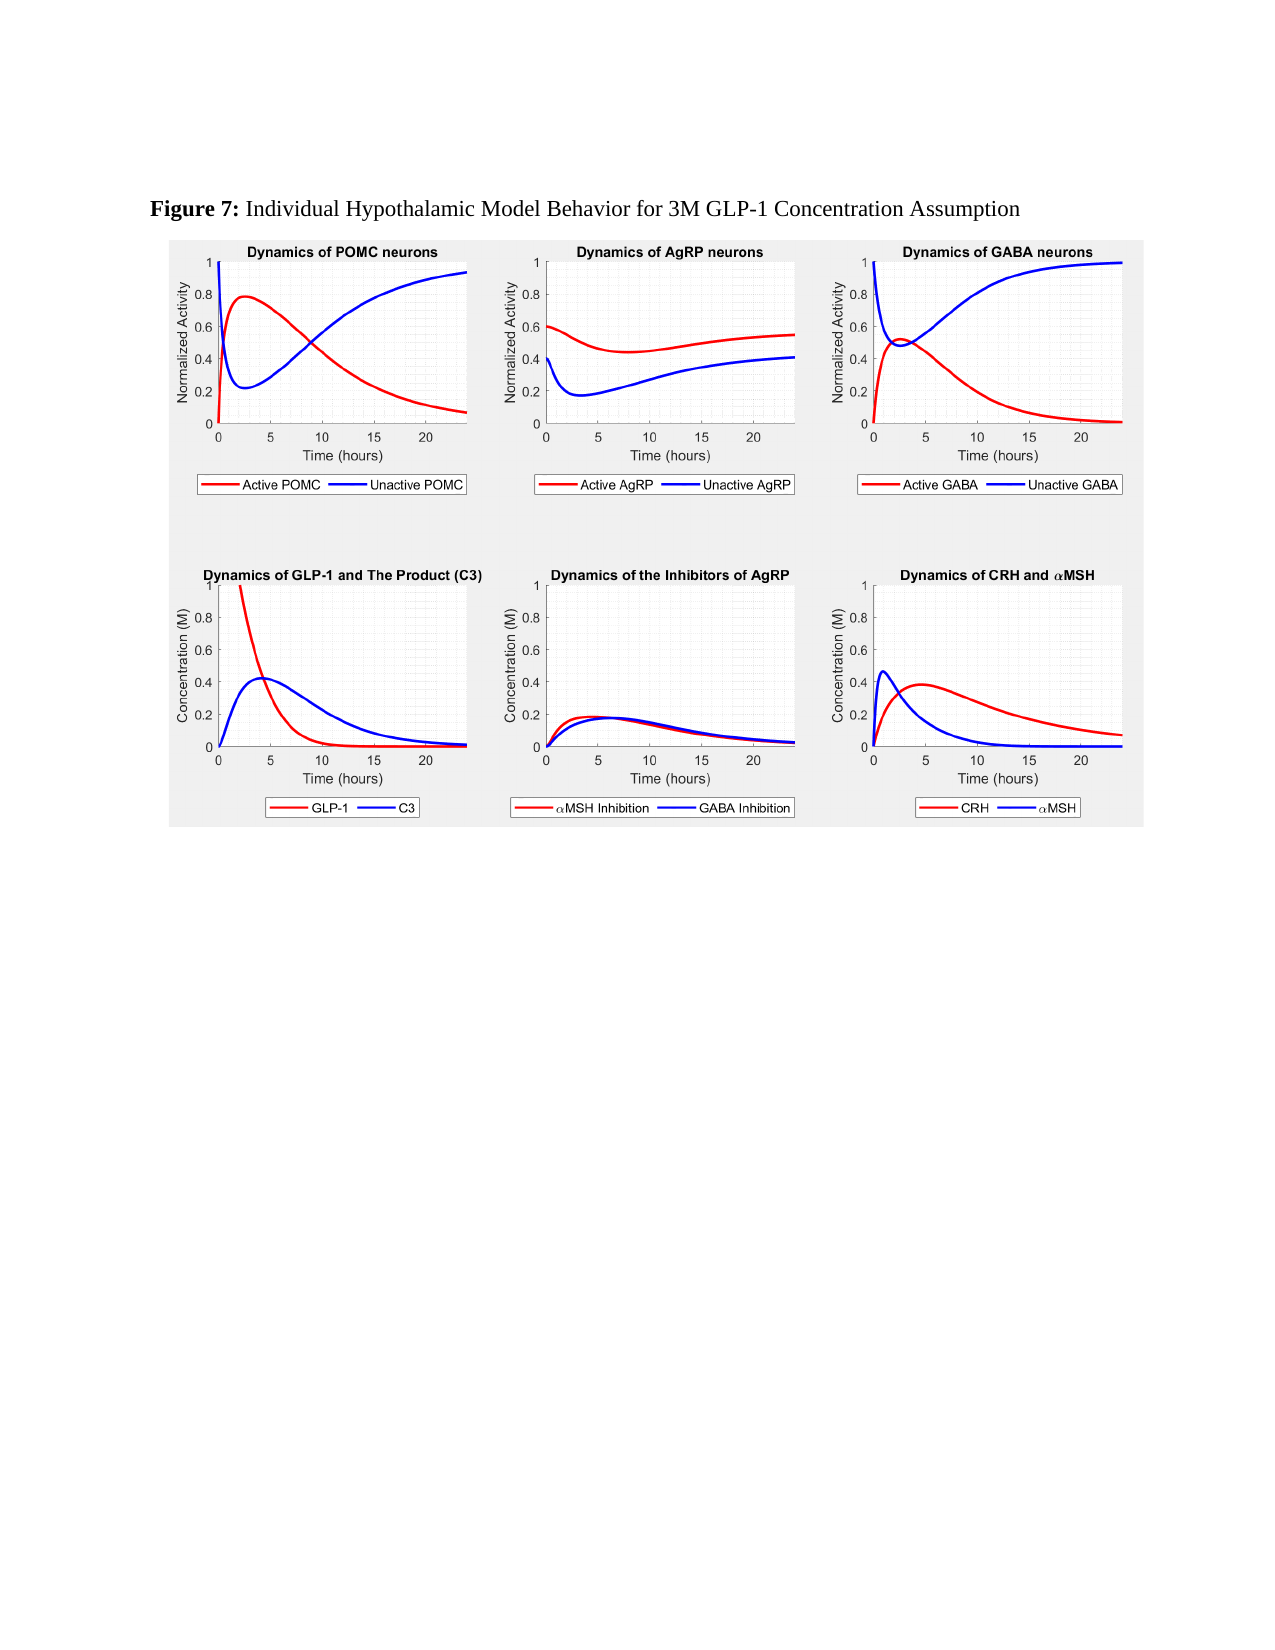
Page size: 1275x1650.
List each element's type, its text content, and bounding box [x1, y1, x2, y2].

text Figure 7: Individual Hypothalamic Model Behavior for 3M GLP-1 Concentration Assumption [150, 195, 1125, 221]
